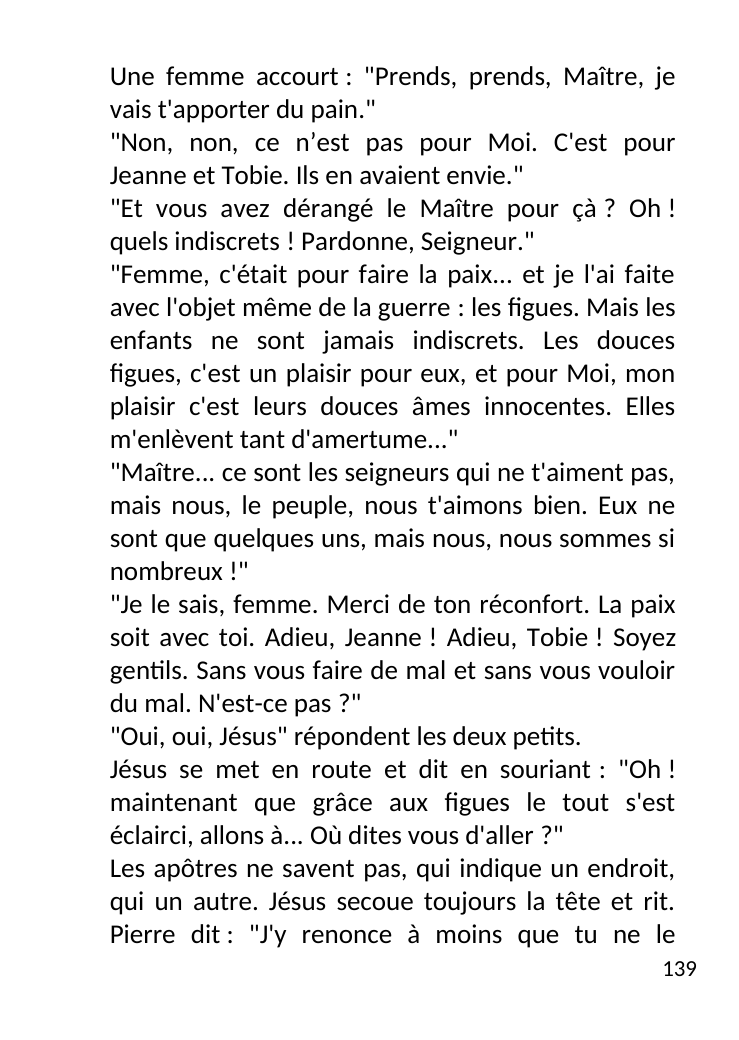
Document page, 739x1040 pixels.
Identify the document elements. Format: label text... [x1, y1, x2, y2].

text "Non, non, ce n’est pas pour Moi. C'est pour Jeanne et Tobie. Ils en avaient envie." [109, 125, 676, 191]
text "Et vous avez dérangé le Maître pour çà ? Oh ! quels indiscrets ! Pardonne, Seigneur." [109, 191, 676, 257]
text "Femme, c'était pour faire la paix... et je l'ai faite avec l'objet même de la guerre : les figues. Mais les enfants ne sont jamais indiscrets. Les douces figues, c'est un plaisir pour eux, et pour Moi, mon plaisir c'est leurs douces âmes innocentes. Elles m'enlèvent tant d'amertume..." [109, 257, 676, 455]
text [109, 852, 676, 951]
text Jésus se met en route et dit en souriant : "Oh ! maintenant que grâce aux figues le tout s'est éclairci, allons à... Où dites vous d'aller ?" [109, 752, 676, 852]
text Une femme accourt : "Prends, prends, Maître, je vais t'apporter du pain." [109, 59, 676, 125]
text "Je le sais, femme. Merci de ton réconfort. La paix soit avec toi. Adieu, Jeanne ! Adieu, Tobie ! Soyez gentils. Sans vous faire de mal et sans vous vouloir du mal. N'est-ce pas ?" [109, 587, 676, 719]
text "Oui, oui, Jésus" répondent les deux petits. [109, 719, 676, 752]
text "Maître... ce sont les seigneurs qui ne t'aiment pas, mais nous, le peuple, nous t'aimons bien. Eux ne sont que quelques uns, mais nous, nous sommes si nombreux !" [109, 455, 676, 587]
